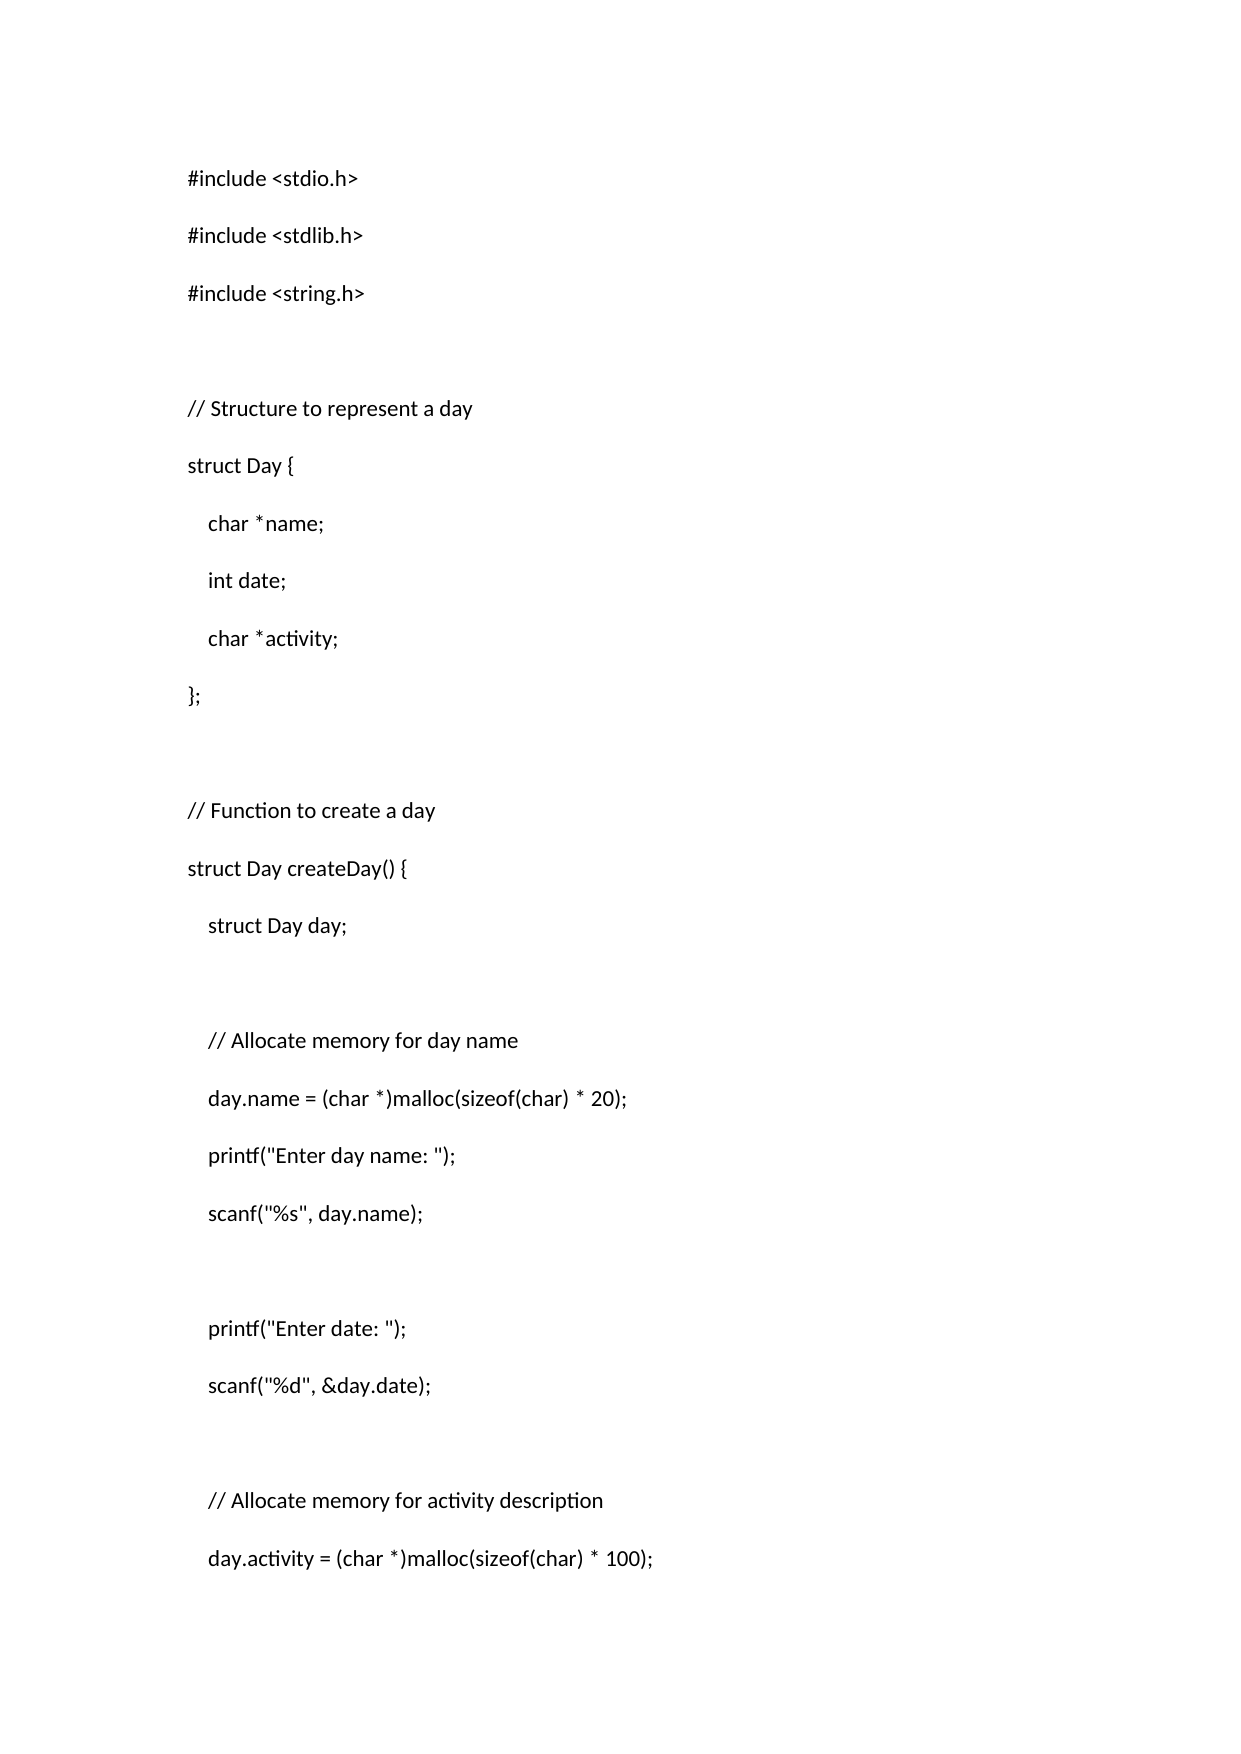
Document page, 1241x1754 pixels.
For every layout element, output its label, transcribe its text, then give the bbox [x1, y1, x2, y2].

text struct Day day; [187, 909, 1053, 942]
text printf("Enter day name: "); [187, 1139, 1053, 1172]
text // Structure to represent a day [187, 392, 1053, 424]
text // Function to create a day [187, 794, 1053, 827]
text char *activity; [187, 622, 1053, 654]
text // Allocate memory for day name [187, 1024, 1053, 1057]
text #include <stdlib.h> [187, 219, 1053, 252]
text printf("Enter date: "); [187, 1312, 1053, 1344]
text day.activity = (char *)malloc(sizeof(char) * 100); [187, 1542, 1053, 1574]
text // Allocate memory for activity description [187, 1484, 1053, 1517]
text char *name; [187, 507, 1053, 539]
text struct Day createDay() { [187, 852, 1053, 884]
text }; [187, 679, 1053, 712]
text #include <stdio.h> [187, 162, 1053, 194]
text day.name = (char *)malloc(sizeof(char) * 20); [187, 1082, 1053, 1114]
text scanf("%d", &day.date); [187, 1369, 1053, 1402]
text scanf("%s", day.name); [187, 1197, 1053, 1229]
text int date; [187, 564, 1053, 597]
text #include <string.h> [187, 277, 1053, 309]
text struct Day { [187, 449, 1053, 482]
